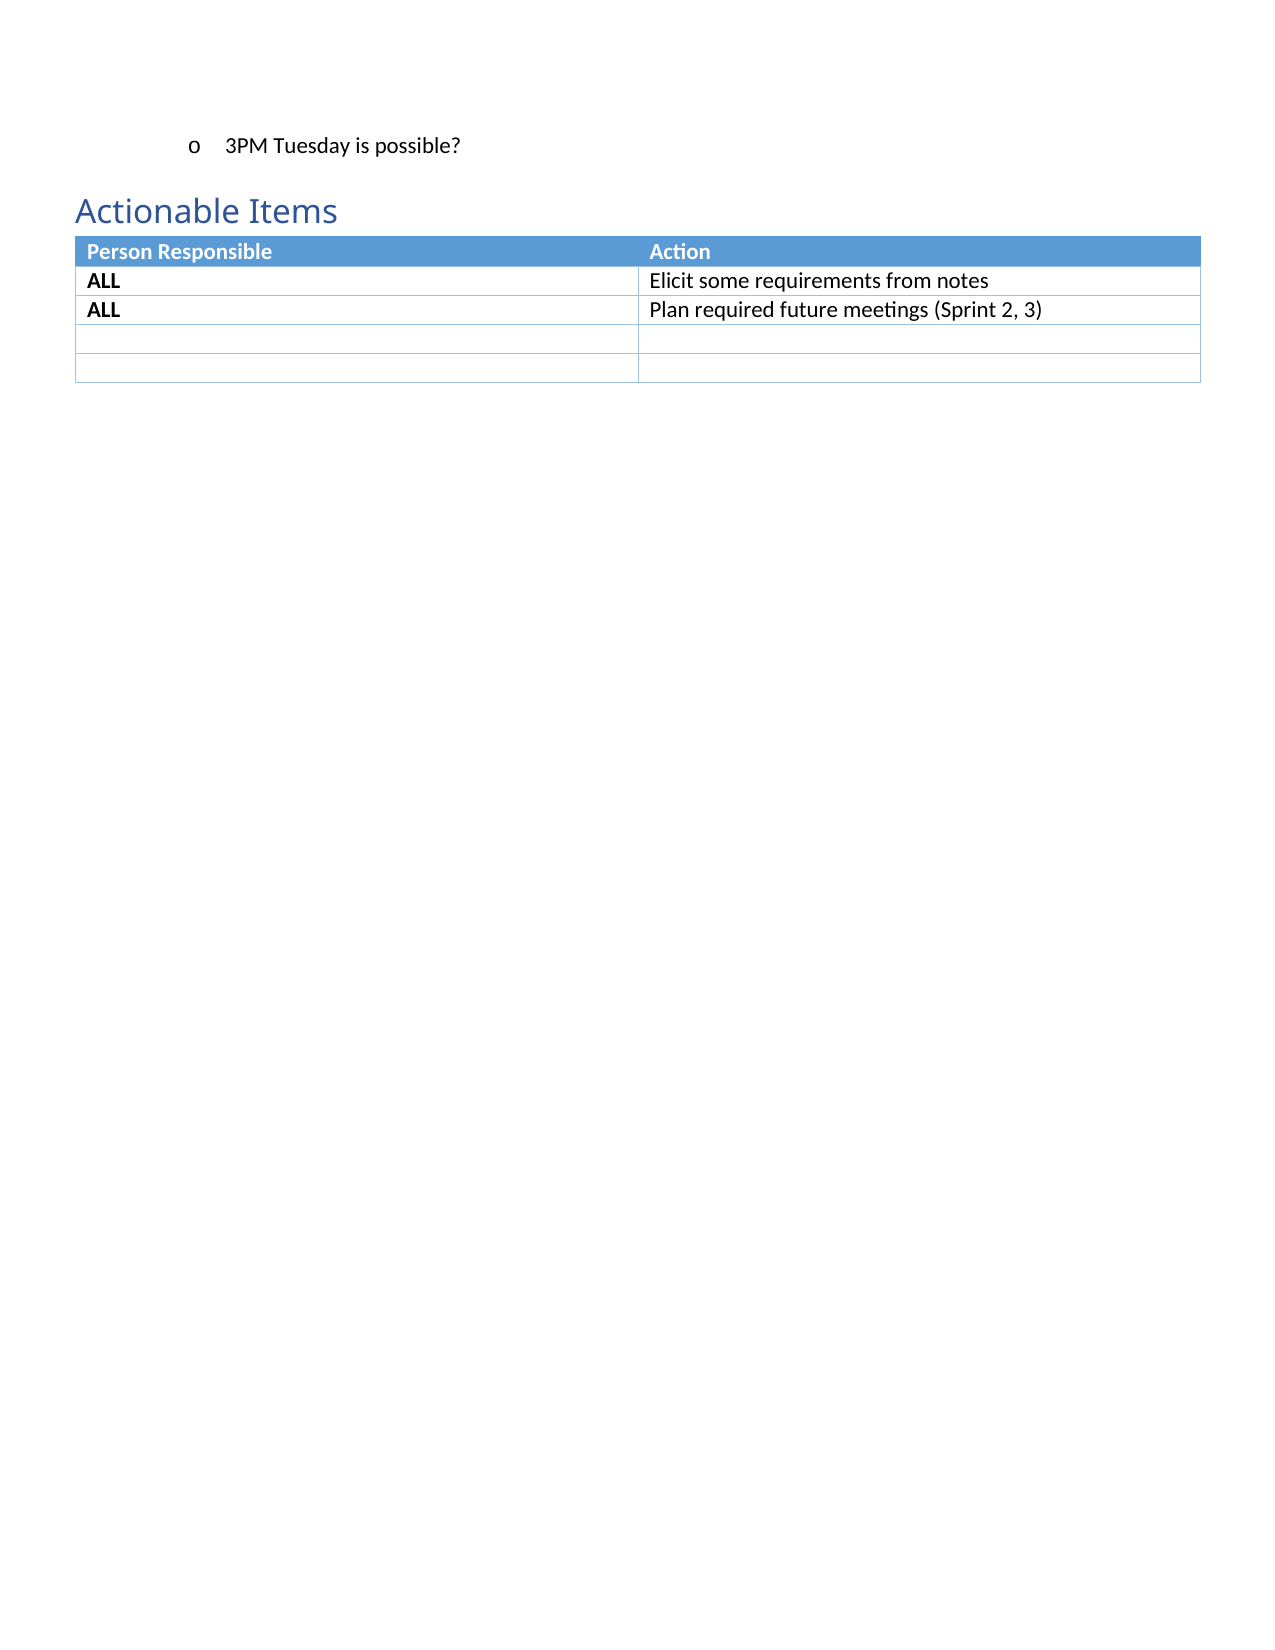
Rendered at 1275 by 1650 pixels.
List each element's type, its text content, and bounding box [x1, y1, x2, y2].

table_cell [639, 325, 1200, 353]
table_cell Plan required future meetings (Sprint 2, 3) [639, 296, 1200, 324]
table_header Action [639, 238, 1200, 266]
table_header Person Responsible [76, 238, 638, 266]
subtitle Actionable Items [75, 187, 1200, 233]
table_cell ALL [76, 296, 638, 324]
table_cell Elicit some requirements from notes [639, 267, 1200, 294]
table_cell [76, 325, 638, 353]
list 3PM Tuesday is possible? [187, 131, 1200, 160]
table_cell [639, 354, 1200, 382]
table_cell [76, 354, 638, 382]
table_cell ALL [76, 267, 638, 294]
